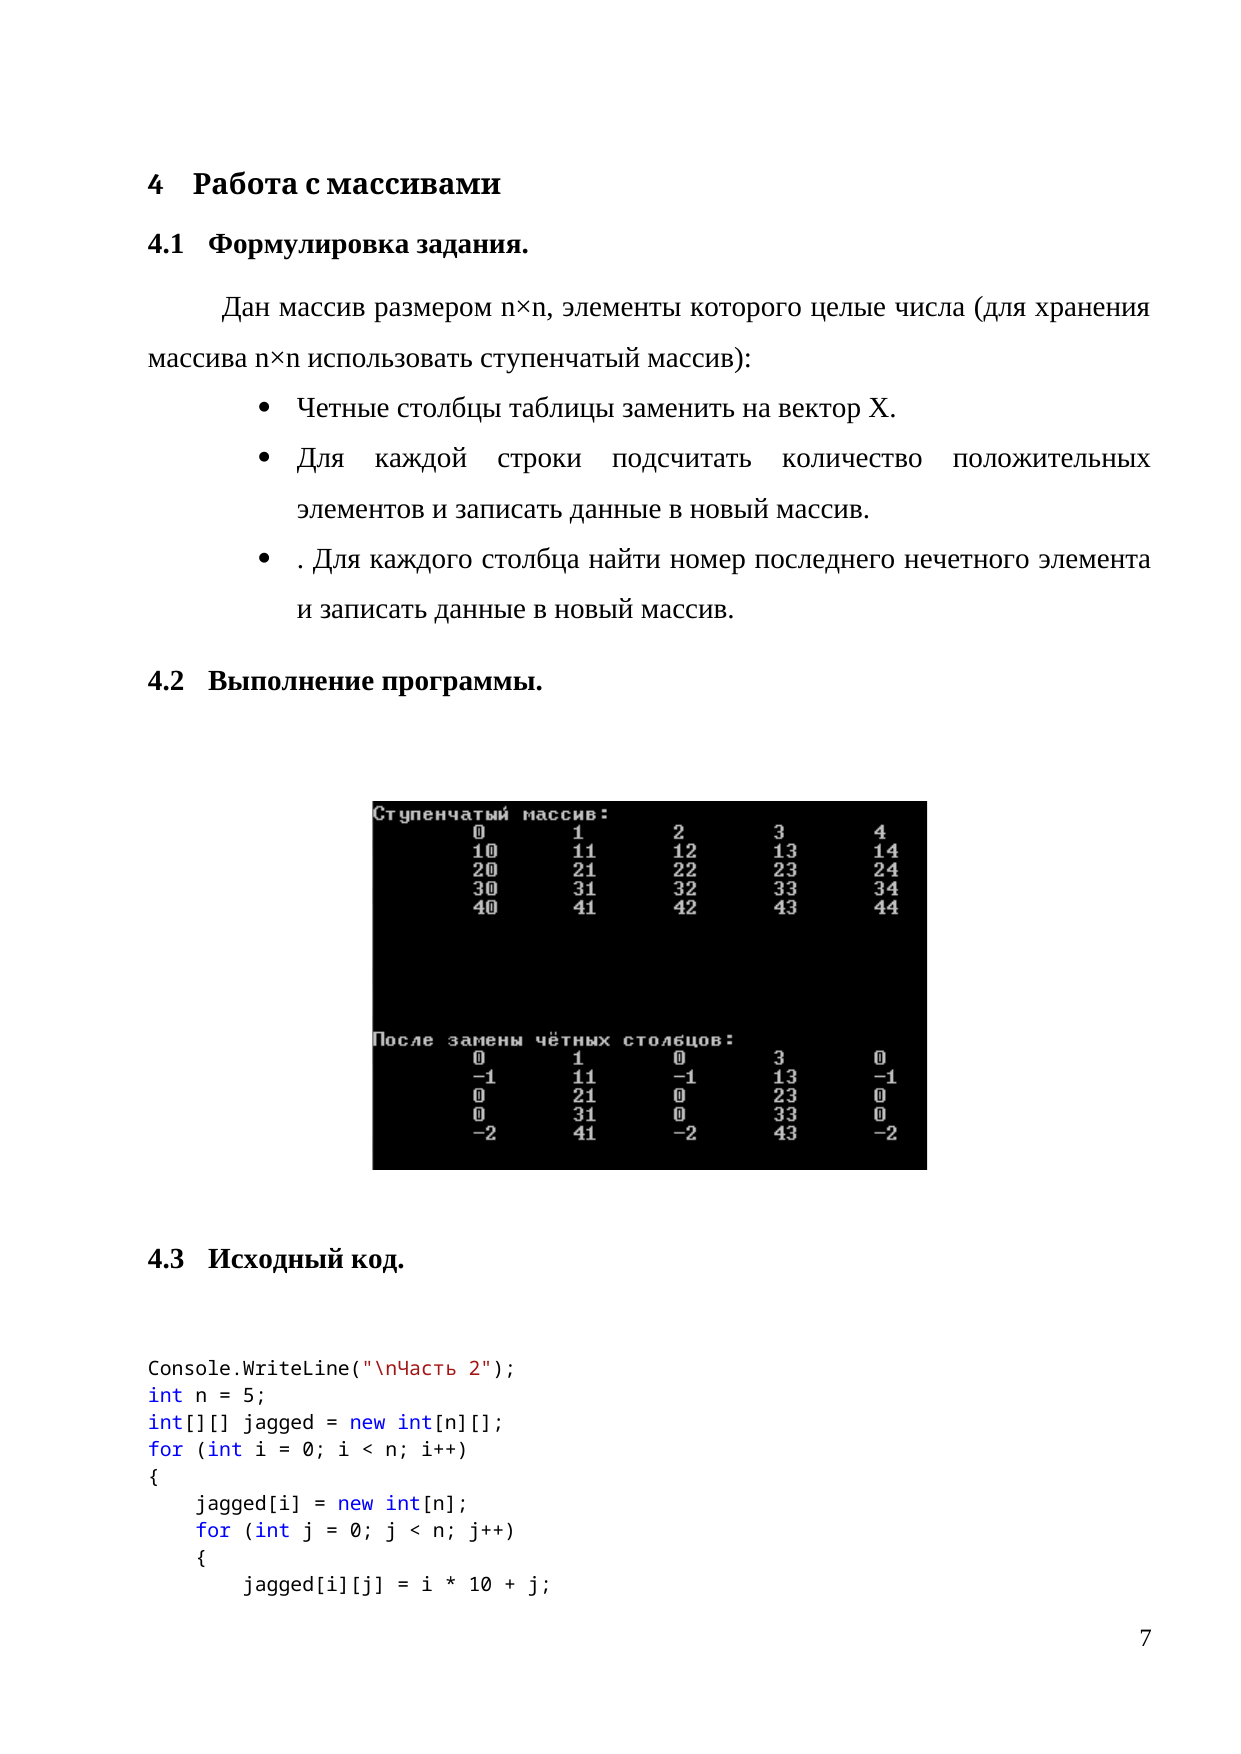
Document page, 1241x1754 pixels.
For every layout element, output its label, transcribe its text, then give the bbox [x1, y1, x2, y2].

text for (int i = 0; i < n; i++) [148, 1435, 1152, 1462]
list Для каждой строки подсчитать количество положительных элементов и записать данные в новый массив. [259, 441, 1152, 524]
text { [148, 1462, 1152, 1489]
subtitle Работа с массивами [148, 168, 1152, 202]
text for (int j = 0; j < n; j++) [148, 1516, 1152, 1543]
subtitle Исходный код. [148, 1241, 1152, 1274]
text Console.WriteLine("\nЧасть 2"); [148, 1354, 1152, 1381]
text jagged[i] = new int[n]; [148, 1489, 1152, 1516]
picture [372, 801, 928, 1170]
text int[][] jagged = new int[n][]; [148, 1408, 1152, 1435]
subtitle Выполнение программы. [148, 663, 1152, 696]
text { [148, 1543, 1152, 1570]
list Четные столбцы таблицы заменить на вектор Х. [259, 390, 1152, 424]
text jagged[i][j] = i * 10 + j; [148, 1570, 1152, 1597]
text Дан массив размером n×n, элементы которого целые числа (для хранения массива n×n использовать ступенчатый массив): [148, 289, 1152, 373]
subtitle Формулировка задания. [148, 227, 1152, 260]
text int n = 5; [148, 1381, 1152, 1408]
list . Для каждого столбца найти номер последнего нечетного элемента и записать данные в новый массив. [259, 541, 1152, 625]
